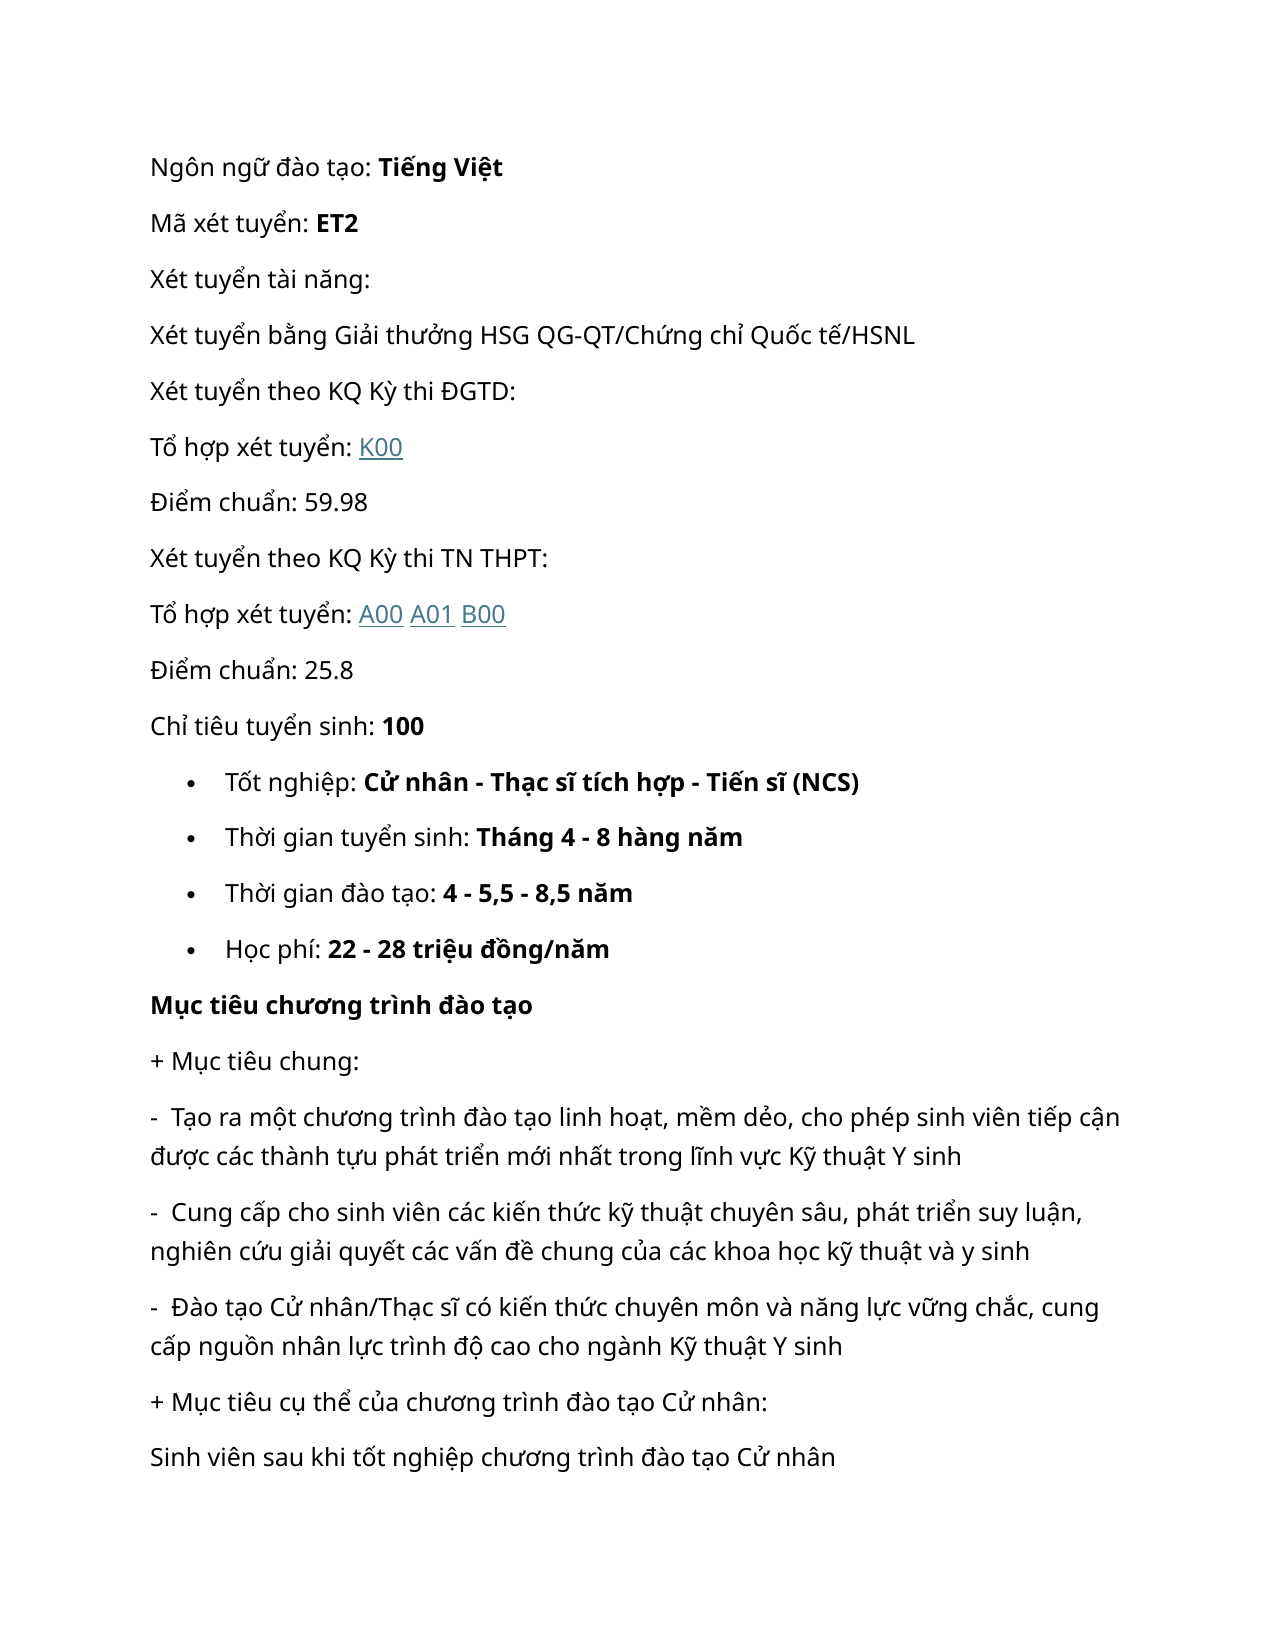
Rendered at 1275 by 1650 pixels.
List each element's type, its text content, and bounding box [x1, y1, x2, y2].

text + Mục tiêu chung: [150, 1043, 1125, 1077]
text Ngôn ngữ đào tạo: Tiếng Việt [150, 150, 1125, 184]
text Xét tuyển theo KQ Kỳ thi ĐGTD: [150, 373, 1125, 407]
text Xét tuyển theo KQ Kỳ thi TN THPT: [150, 541, 1125, 575]
text Tổ hợp xét tuyển: K00 [150, 429, 1125, 463]
text + Mục tiêu cụ thể của chương trình đào tạo Cử nhân: [150, 1384, 1125, 1418]
text Xét tuyển bằng Giải thưởng HSG QG-QT/Chứng chỉ Quốc tế/HSNL [150, 317, 1125, 352]
text Mục tiêu chương trình đào tạo [150, 987, 1125, 1022]
text Điểm chuẩn: 59.98 [150, 485, 1125, 519]
list Tốt nghiệp: Cử nhân - Thạc sĩ tích hợp - Tiến sĩ (NCS) [187, 764, 1125, 798]
text Chỉ tiêu tuyển sinh: 100 [150, 708, 1125, 742]
list Thời gian tuyển sinh: Tháng 4 - 8 hàng năm [187, 820, 1125, 854]
text Tổ hợp xét tuyển: A00 A01 B00 [150, 597, 1125, 631]
text Sinh viên sau khi tốt nghiệp chương trình đào tạo Cử nhân [150, 1440, 1125, 1474]
text - Cung cấp cho sinh viên các kiến thức kỹ thuật chuyên sâu, phát triển suy luận, nghiên cứu giải quyết các vấn đề chung của các khoa học kỹ thuật và y sinh [150, 1194, 1125, 1267]
list Học phí: 22 - 28 triệu đồng/năm [187, 932, 1125, 966]
text Xét tuyển tài năng: [150, 262, 1125, 296]
list Thời gian đào tạo: 4 - 5,5 - 8,5 năm [187, 876, 1125, 910]
text - Đào tạo Cử nhân/Thạc sĩ có kiến thức chuyên môn và năng lực vững chắc, cung cấp nguồn nhân lực trình độ cao cho ngành Kỹ thuật Y sinh [150, 1289, 1125, 1362]
text - Tạo ra một chương trình đào tạo linh hoạt, mềm dẻo, cho phép sinh viên tiếp cận được các thành tựu phát triển mới nhất trong lĩnh vực Kỹ thuật Y sinh [150, 1099, 1125, 1172]
text Mã xét tuyển: ET2 [150, 206, 1125, 240]
text Điểm chuẩn: 25.8 [150, 652, 1125, 687]
